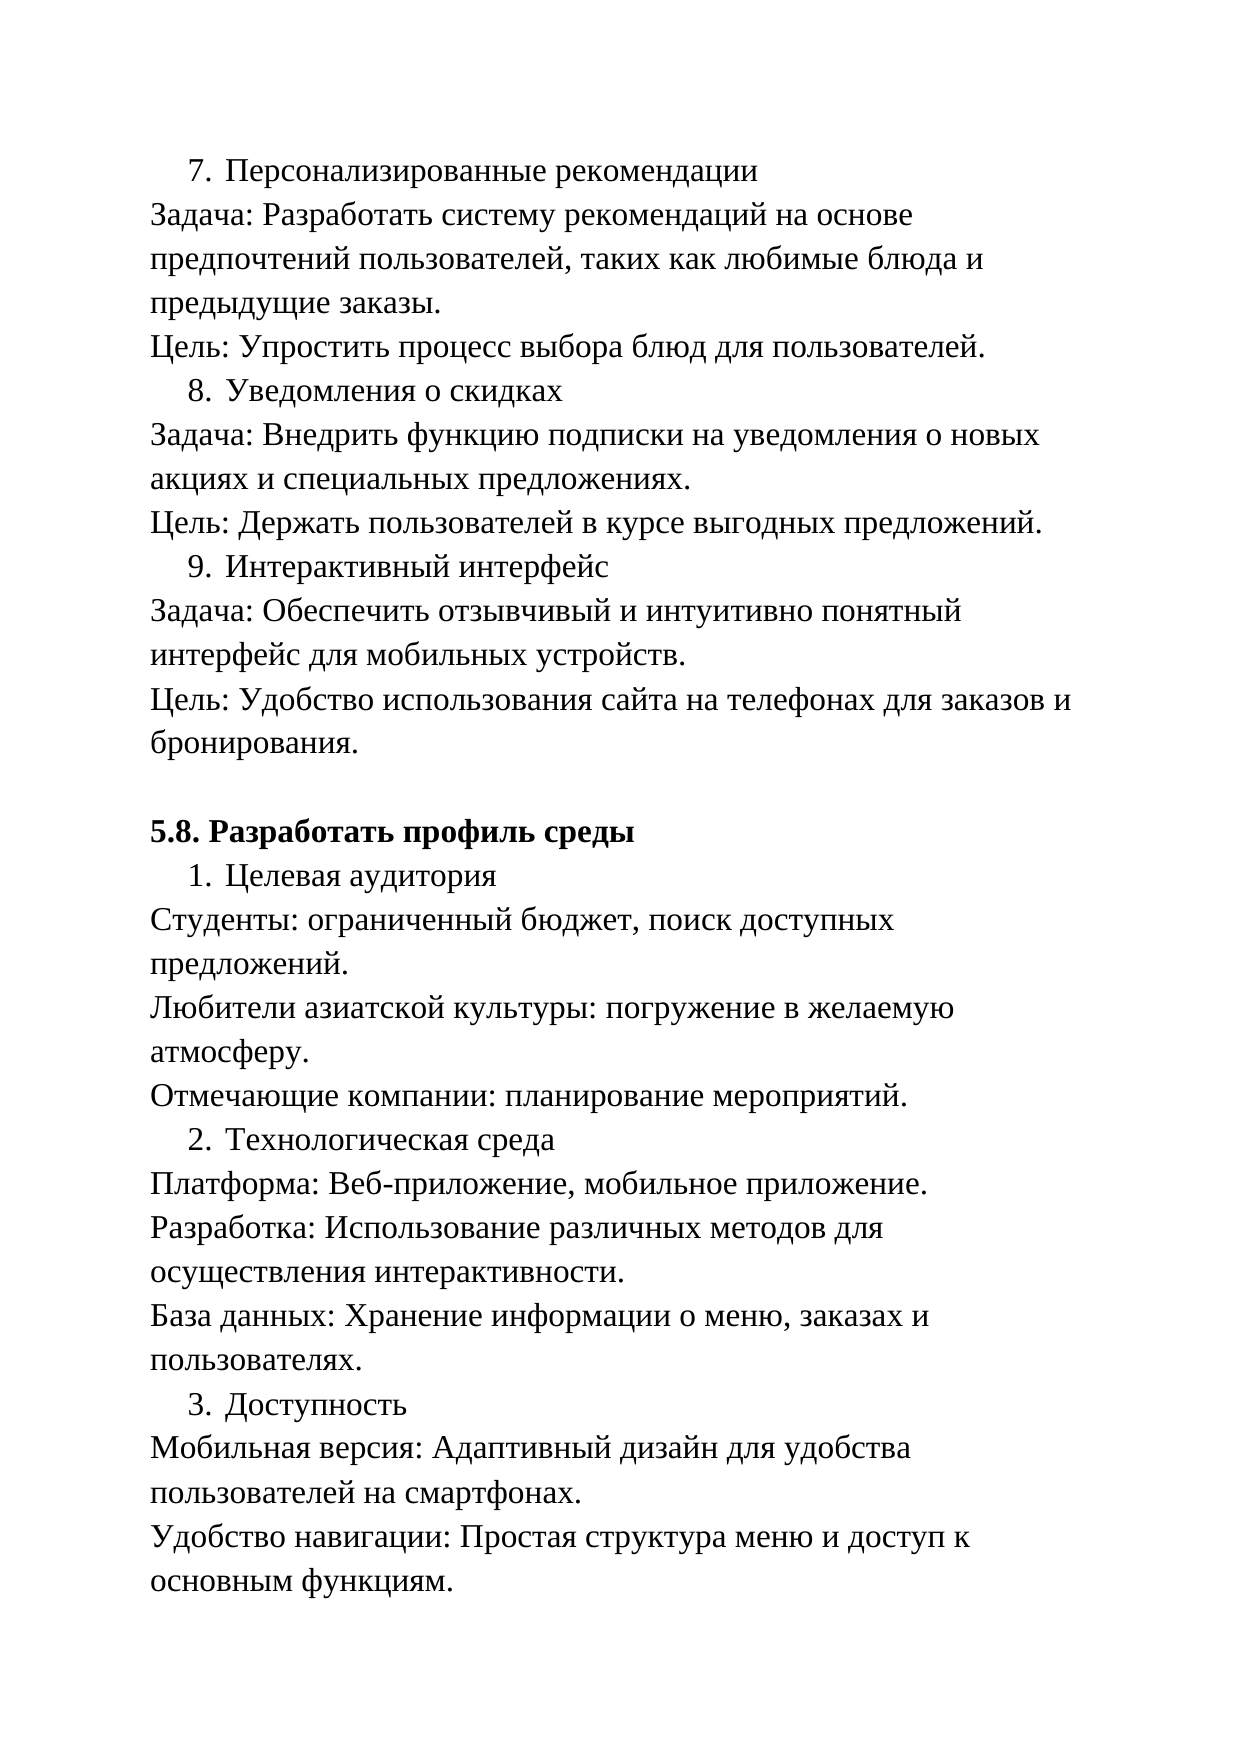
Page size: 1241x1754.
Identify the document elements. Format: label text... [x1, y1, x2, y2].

text Разработка: Использование различных методов для осуществления интерактивности. [150, 1207, 1090, 1290]
text Студенты: ограниченный бюджет, поиск доступных предложений. [150, 899, 1090, 981]
text Задача: Внедрить функцию подписки на уведомления о новых акциях и специальных предложениях. [150, 414, 1090, 497]
list Уведомления о скидках [187, 370, 1090, 409]
text Платформа: Веб-приложение, мобильное приложение. [150, 1163, 1090, 1202]
text Цель: Держать пользователей в курсе выгодных предложений. [150, 502, 1090, 541]
list Интерактивный интерфейс [187, 547, 1090, 585]
text База данных: Хранение информации о меню, заказах и пользователях. [150, 1296, 1090, 1378]
text Любители азиатской культуры: погружение в желаемую атмосферу. [150, 987, 1090, 1069]
text Отмечающие компании: планирование мероприятий. [150, 1075, 1090, 1114]
list Целевая аудитория [187, 855, 1090, 893]
text Задача: Обеспечить отзывчивый и интуитивно понятный интерфейс для мобильных устройств. [150, 591, 1090, 673]
text Цель: Удобство использования сайта на телефонах для заказов и бронирования. [150, 679, 1090, 761]
list Доступность [187, 1384, 1090, 1422]
text Задача: Разработать систему рекомендаций на основе предпочтений пользователей, таких как любимые блюда и предыдущие заказы. [150, 194, 1090, 321]
text 5.8. Разработать профиль среды [150, 811, 1090, 849]
text Удобство навигации: Простая структура меню и доступ к основным функциям. [150, 1516, 1090, 1598]
list Персонализированные рекомендации [187, 150, 1090, 188]
text Цель: Упростить процесс выбора блюд для пользователей. [150, 326, 1090, 364]
list Технологическая среда [187, 1119, 1090, 1158]
text Мобильная версия: Адаптивный дизайн для удобства пользователей на смартфонах. [150, 1428, 1090, 1510]
